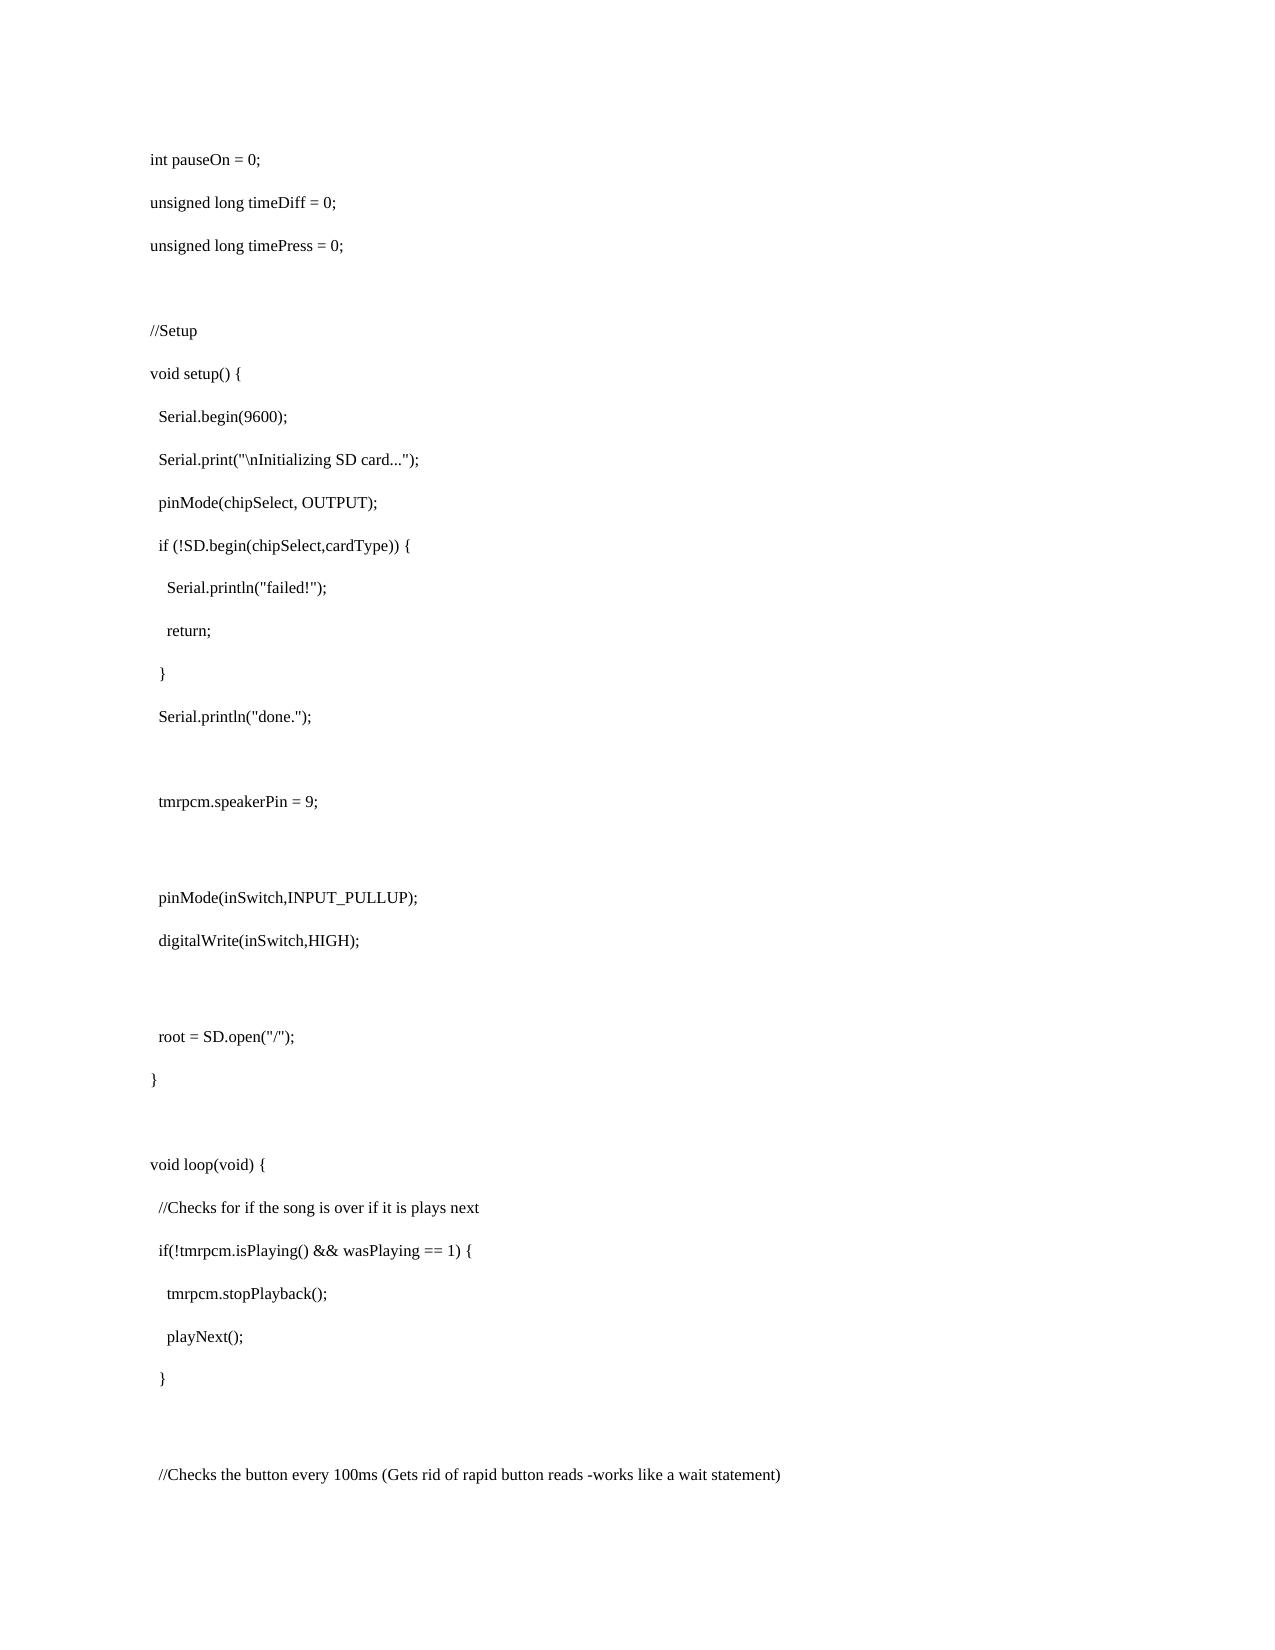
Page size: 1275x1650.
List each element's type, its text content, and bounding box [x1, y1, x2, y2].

text Serial.println("done."); [150, 707, 1125, 726]
text //Checks for if the song is over if it is plays next [150, 1198, 1125, 1217]
text void loop(void) { [150, 1155, 1125, 1174]
text if(!tmrpcm.isPlaying() && wasPlaying == 1) { [150, 1241, 1125, 1260]
text tmrpcm.speakerPin = 9; [150, 792, 1125, 811]
text unsigned long timeDiff = 0; [150, 193, 1125, 212]
text unsigned long timePress = 0; [150, 236, 1125, 255]
text //Setup [150, 321, 1125, 340]
text pinMode(inSwitch,INPUT_PULLUP); [150, 888, 1125, 907]
text playNext(); [150, 1326, 1125, 1346]
text //Checks the button every 100ms (Gets rid of rapid button reads -works like a wait statement) [150, 1465, 1125, 1484]
text root = SD.open("/"); [150, 1027, 1125, 1046]
text Serial.begin(9600); [150, 407, 1125, 426]
text digitalWrite(inSwitch,HIGH); [150, 931, 1125, 950]
text if (!SD.begin(chipSelect,cardType)) { [150, 535, 1125, 554]
text int pauseOn = 0; [150, 150, 1125, 169]
text Serial.println("failed!"); [150, 578, 1125, 597]
text } [150, 1369, 1125, 1388]
text Serial.print("\nInitializing SD card..."); [150, 450, 1125, 469]
text } [150, 664, 1125, 683]
text return; [150, 621, 1125, 640]
text pinMode(chipSelect, OUTPUT); [150, 492, 1125, 512]
text } [150, 1069, 1125, 1089]
text void setup() { [150, 364, 1125, 383]
text tmrpcm.stopPlayback(); [150, 1283, 1125, 1303]
